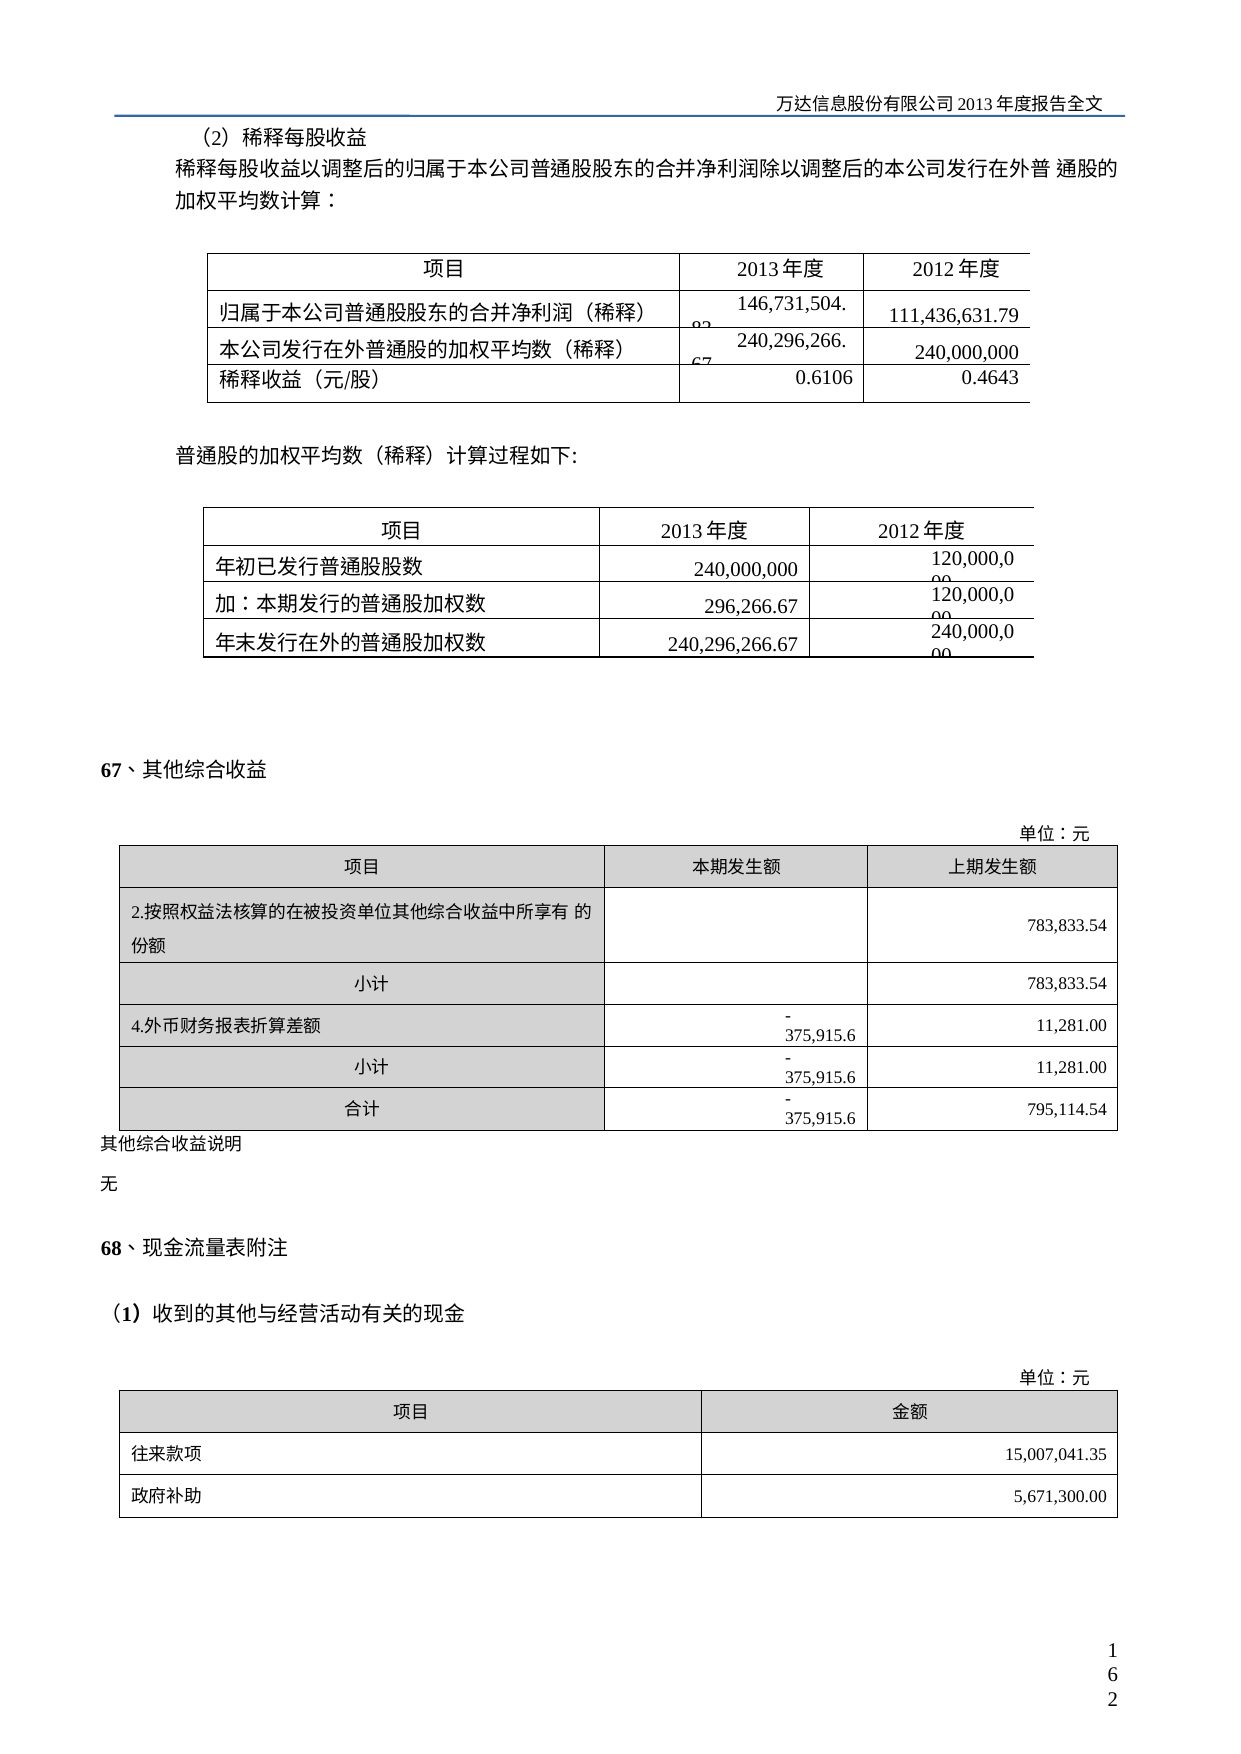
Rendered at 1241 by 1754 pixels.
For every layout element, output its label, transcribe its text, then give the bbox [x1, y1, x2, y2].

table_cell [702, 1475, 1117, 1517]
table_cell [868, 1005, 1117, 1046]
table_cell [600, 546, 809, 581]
text 68、现金流量表附注 [101, 1233, 1137, 1262]
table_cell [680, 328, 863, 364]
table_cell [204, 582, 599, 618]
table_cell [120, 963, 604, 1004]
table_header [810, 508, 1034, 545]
text （1）收到的其他与经营活动有关的现金 [101, 1299, 1137, 1328]
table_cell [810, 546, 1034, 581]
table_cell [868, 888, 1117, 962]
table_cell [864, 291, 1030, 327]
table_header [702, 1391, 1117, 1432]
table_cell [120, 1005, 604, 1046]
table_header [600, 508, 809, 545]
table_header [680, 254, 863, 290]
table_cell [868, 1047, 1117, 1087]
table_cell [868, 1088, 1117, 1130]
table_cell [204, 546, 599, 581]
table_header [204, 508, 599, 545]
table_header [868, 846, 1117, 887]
text 普通股的加权平均数（稀释）计算过程如下: [101, 441, 1137, 469]
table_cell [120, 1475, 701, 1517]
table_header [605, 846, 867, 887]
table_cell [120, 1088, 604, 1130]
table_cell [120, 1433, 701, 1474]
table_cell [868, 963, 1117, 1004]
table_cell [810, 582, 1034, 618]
text 稀释每股收益以调整后的归属于本公司普通股股东的合并净利润除以调整后的本公司发行在外普 通股的加权平均数计算： [176, 151, 1137, 215]
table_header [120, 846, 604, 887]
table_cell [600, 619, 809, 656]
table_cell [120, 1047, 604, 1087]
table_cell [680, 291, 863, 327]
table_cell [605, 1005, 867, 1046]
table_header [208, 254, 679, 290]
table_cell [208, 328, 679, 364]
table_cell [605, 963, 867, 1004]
text （2）稀释每股收益 [101, 119, 1137, 151]
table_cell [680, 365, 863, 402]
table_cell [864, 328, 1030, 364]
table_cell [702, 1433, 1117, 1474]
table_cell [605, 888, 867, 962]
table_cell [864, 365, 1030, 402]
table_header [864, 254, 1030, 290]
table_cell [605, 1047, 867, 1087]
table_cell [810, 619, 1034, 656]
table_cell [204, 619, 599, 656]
text 无 [101, 1172, 1137, 1196]
text 单位：元 [1019, 821, 1137, 845]
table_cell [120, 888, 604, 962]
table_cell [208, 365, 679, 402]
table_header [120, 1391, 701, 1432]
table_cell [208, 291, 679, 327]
text 其他综合收益说明 [101, 1131, 1137, 1155]
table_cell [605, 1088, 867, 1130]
text 单位：元 [1019, 1365, 1137, 1389]
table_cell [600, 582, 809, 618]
text 67、其他综合收益 [101, 755, 1137, 784]
